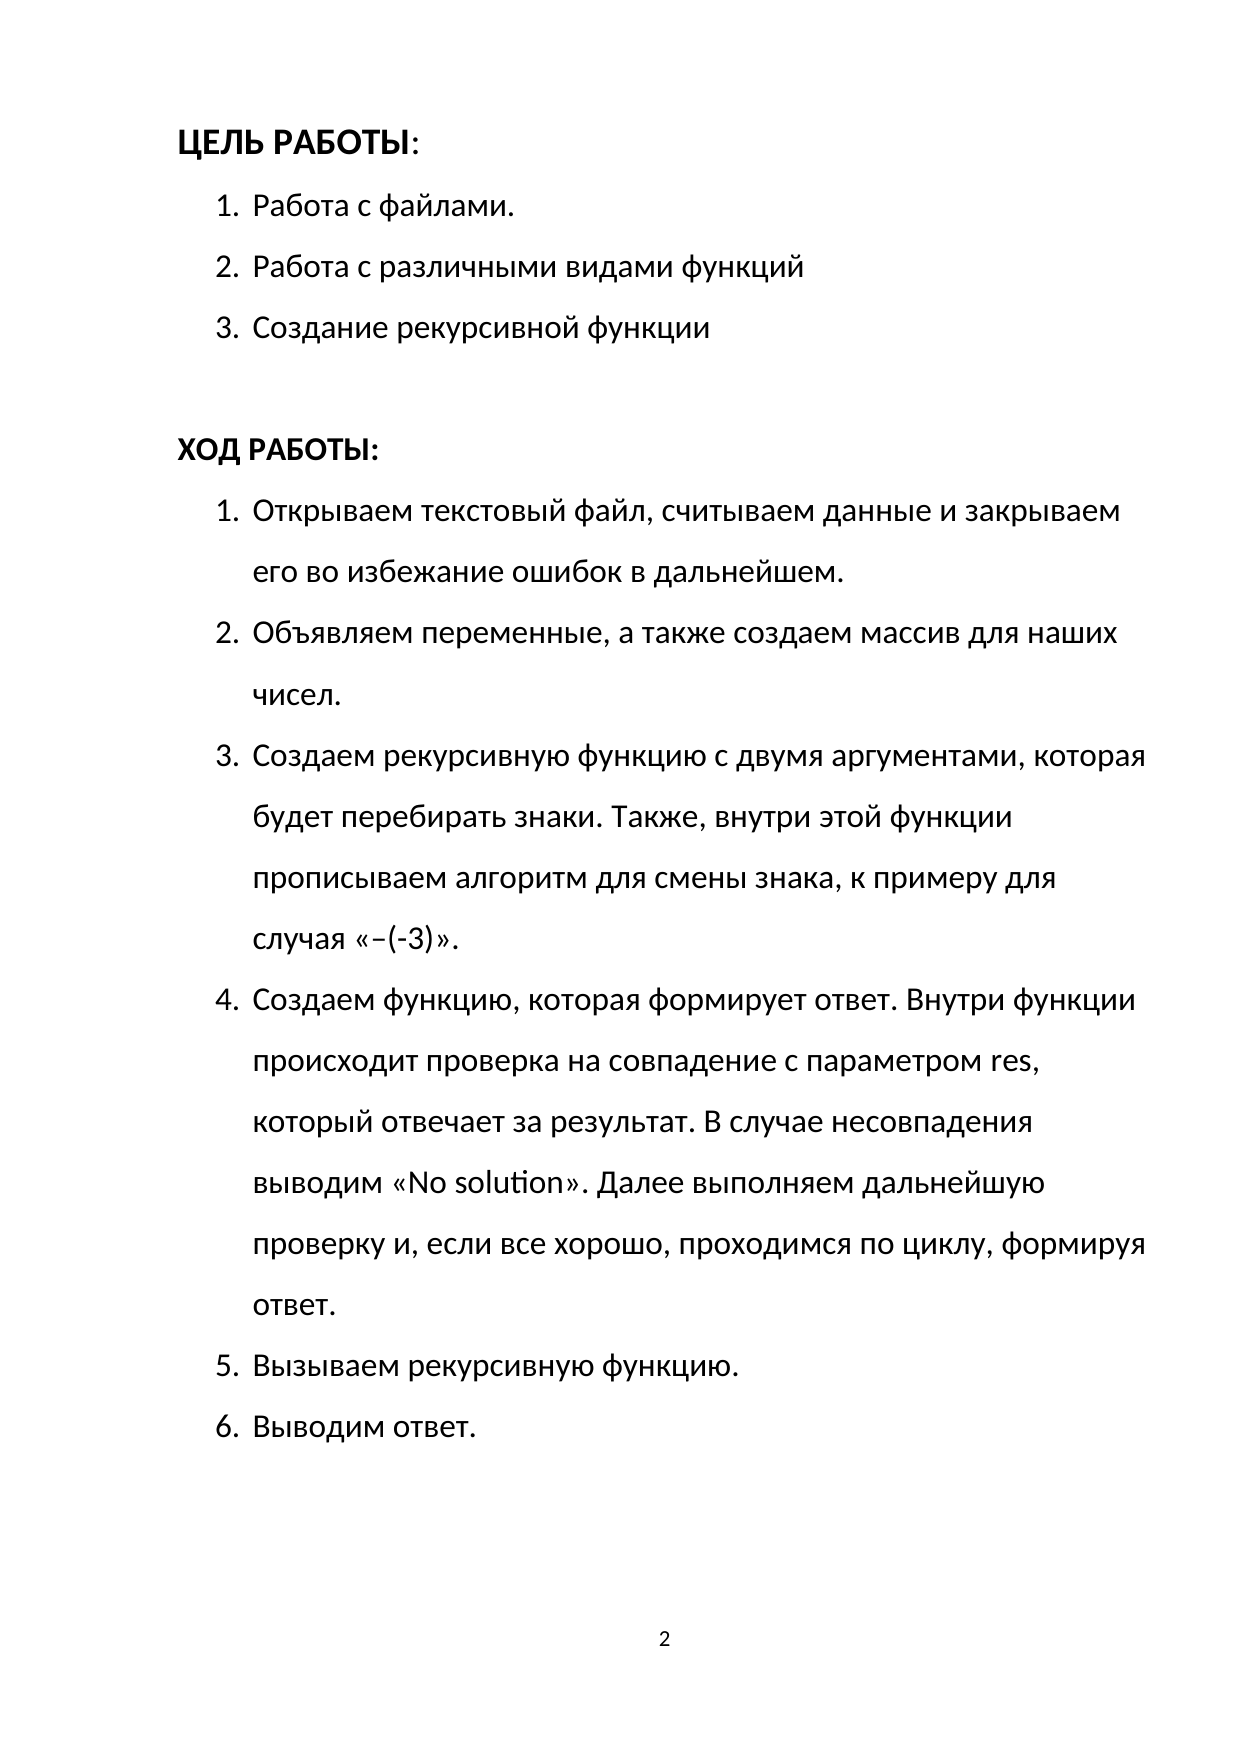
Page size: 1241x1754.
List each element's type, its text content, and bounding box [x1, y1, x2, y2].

list Создание рекурсивной функции [215, 306, 1152, 347]
list Вызываем рекурсивную функцию. [215, 1344, 1152, 1385]
text ХОД РАБОТЫ: [177, 428, 1152, 469]
list Открываем текстовый файл, считываем данные и закрываем его во избежание ошибок в дальнейшем. [215, 489, 1152, 591]
list Объявляем переменные, а также создаем массив для наших чисел. [215, 612, 1152, 713]
list Создаем функцию, которая формирует ответ. Внутри функции происходит проверка на совпадение с параметром res, который отвечает за результат. В случае несовпадения выводим «No solution». Далее выполняем дальнейшую проверку и, если все хорошо, проходимся по циклу, формируя ответ. [215, 978, 1152, 1324]
list Выводим ответ. [215, 1405, 1152, 1446]
text ЦЕЛЬ РАБОТЫ: [177, 118, 1152, 164]
list Работа с файлами. [215, 184, 1152, 225]
list Работа с различными видами функций [215, 245, 1152, 286]
list Создаем рекурсивную функцию с двумя аргументами, которая будет перебирать знаки. Также, внутри этой функции прописываем алгоритм для смены знака, к примеру для случая «–(-3)». [215, 734, 1152, 957]
